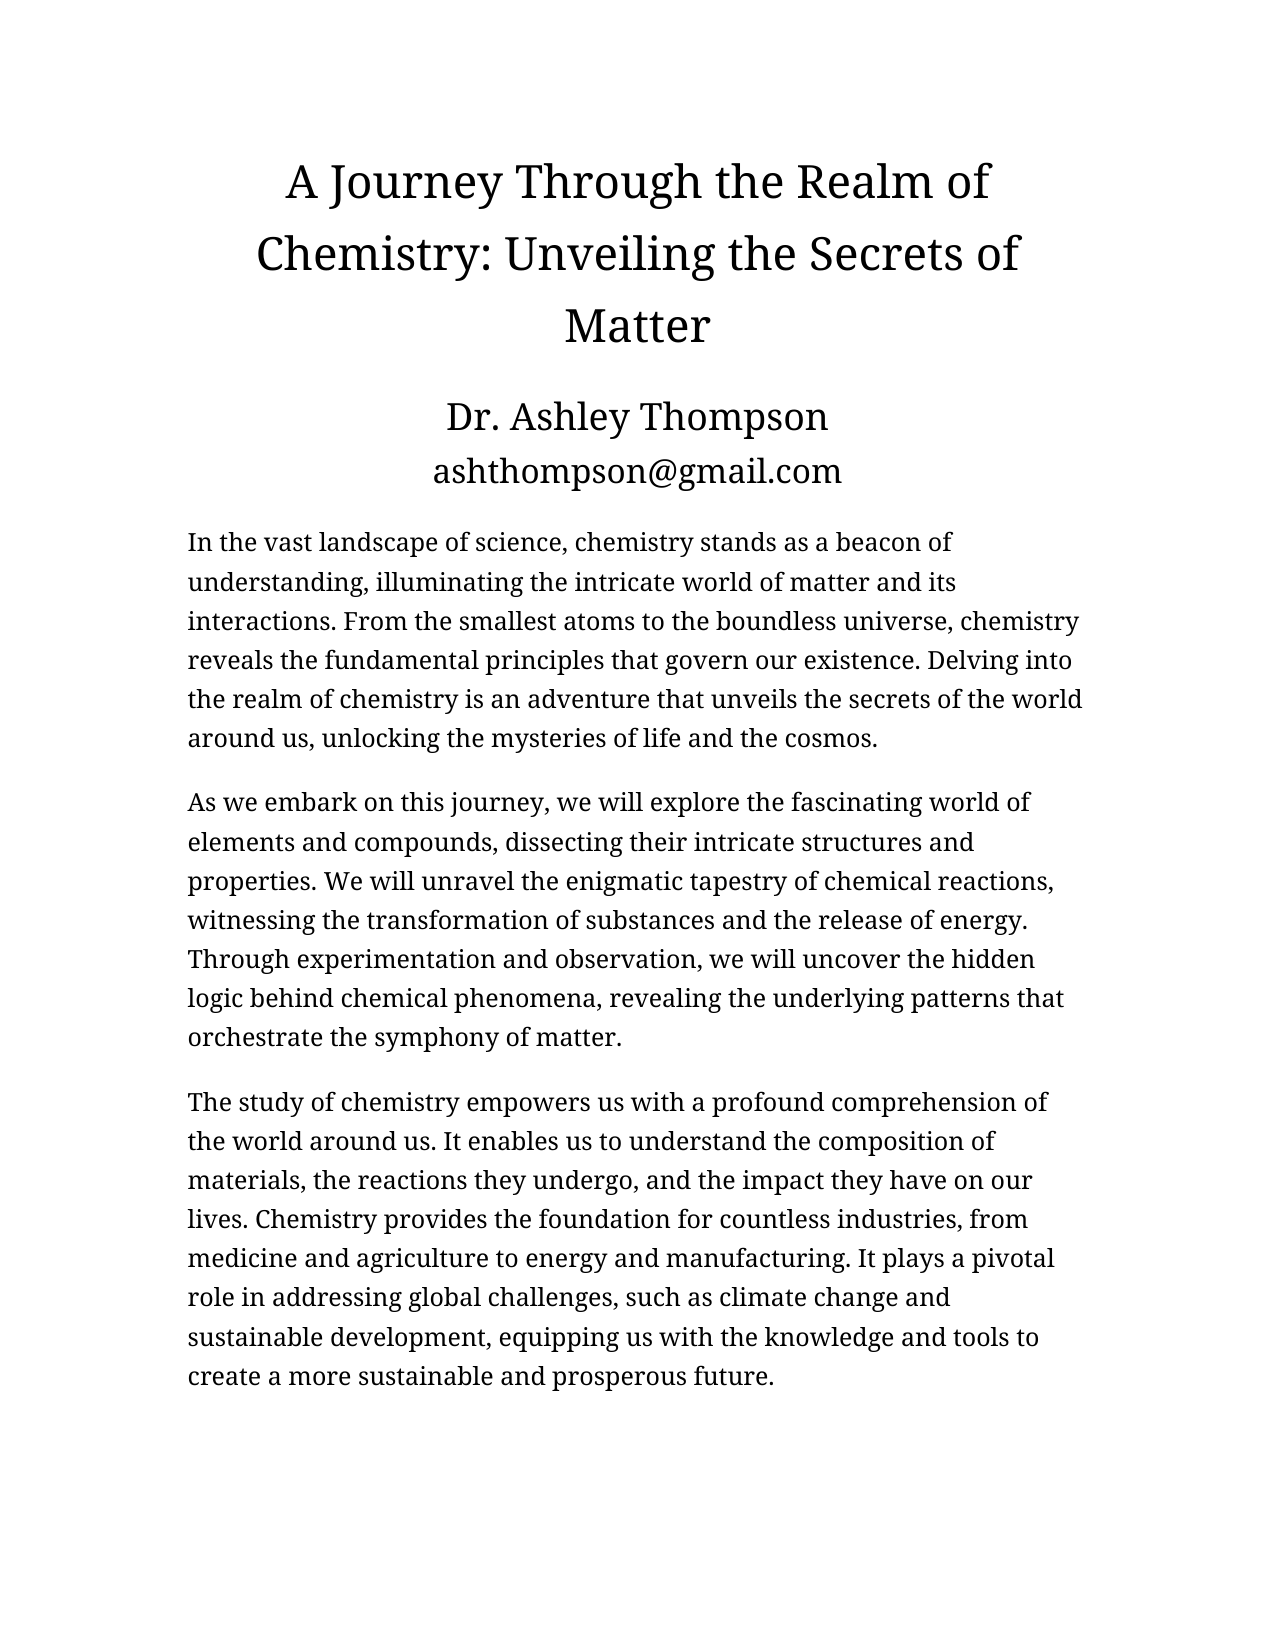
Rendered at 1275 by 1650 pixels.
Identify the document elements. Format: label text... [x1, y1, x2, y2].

text Dr. Ashley Thompson ashthompson@gmail.com [187, 390, 1087, 493]
text A Journey Through the Realm of Chemistry: Unveiling the Secrets of Matter [187, 150, 1087, 356]
text The study of chemistry empowers us with a profound comprehension of the world around us. It enables us to understand the composition of materials, the reactions they undergo, and the impact they have on our lives. Chemistry provides the foundation for countless industries, from medicine and agriculture to energy and manufacturing. It plays a pivotal role in addressing global challenges, such as climate change and sustainable development, equipping us with the knowledge and tools to create a more sustainable and prosperous future. [187, 1084, 1087, 1392]
text In the vast landscape of science, chemistry stands as a beacon of understanding, illuminating the intricate world of matter and its interactions. From the smallest atoms to the boundless universe, chemistry reveals the fundamental principles that govern our existence. Delving into the realm of chemistry is an adventure that unveils the secrets of the world around us, unlocking the mysteries of life and the cosmos. [187, 525, 1087, 755]
text As we embark on this journey, we will explore the fascinating world of elements and compounds, dissecting their intricate structures and properties. We will unravel the enigmatic tapestry of chemical reactions, witnessing the transformation of substances and the release of energy. Through experimentation and observation, we will uncover the hidden logic behind chemical phenomena, revealing the underlying patterns that orchestrate the symphony of matter. [187, 785, 1087, 1054]
